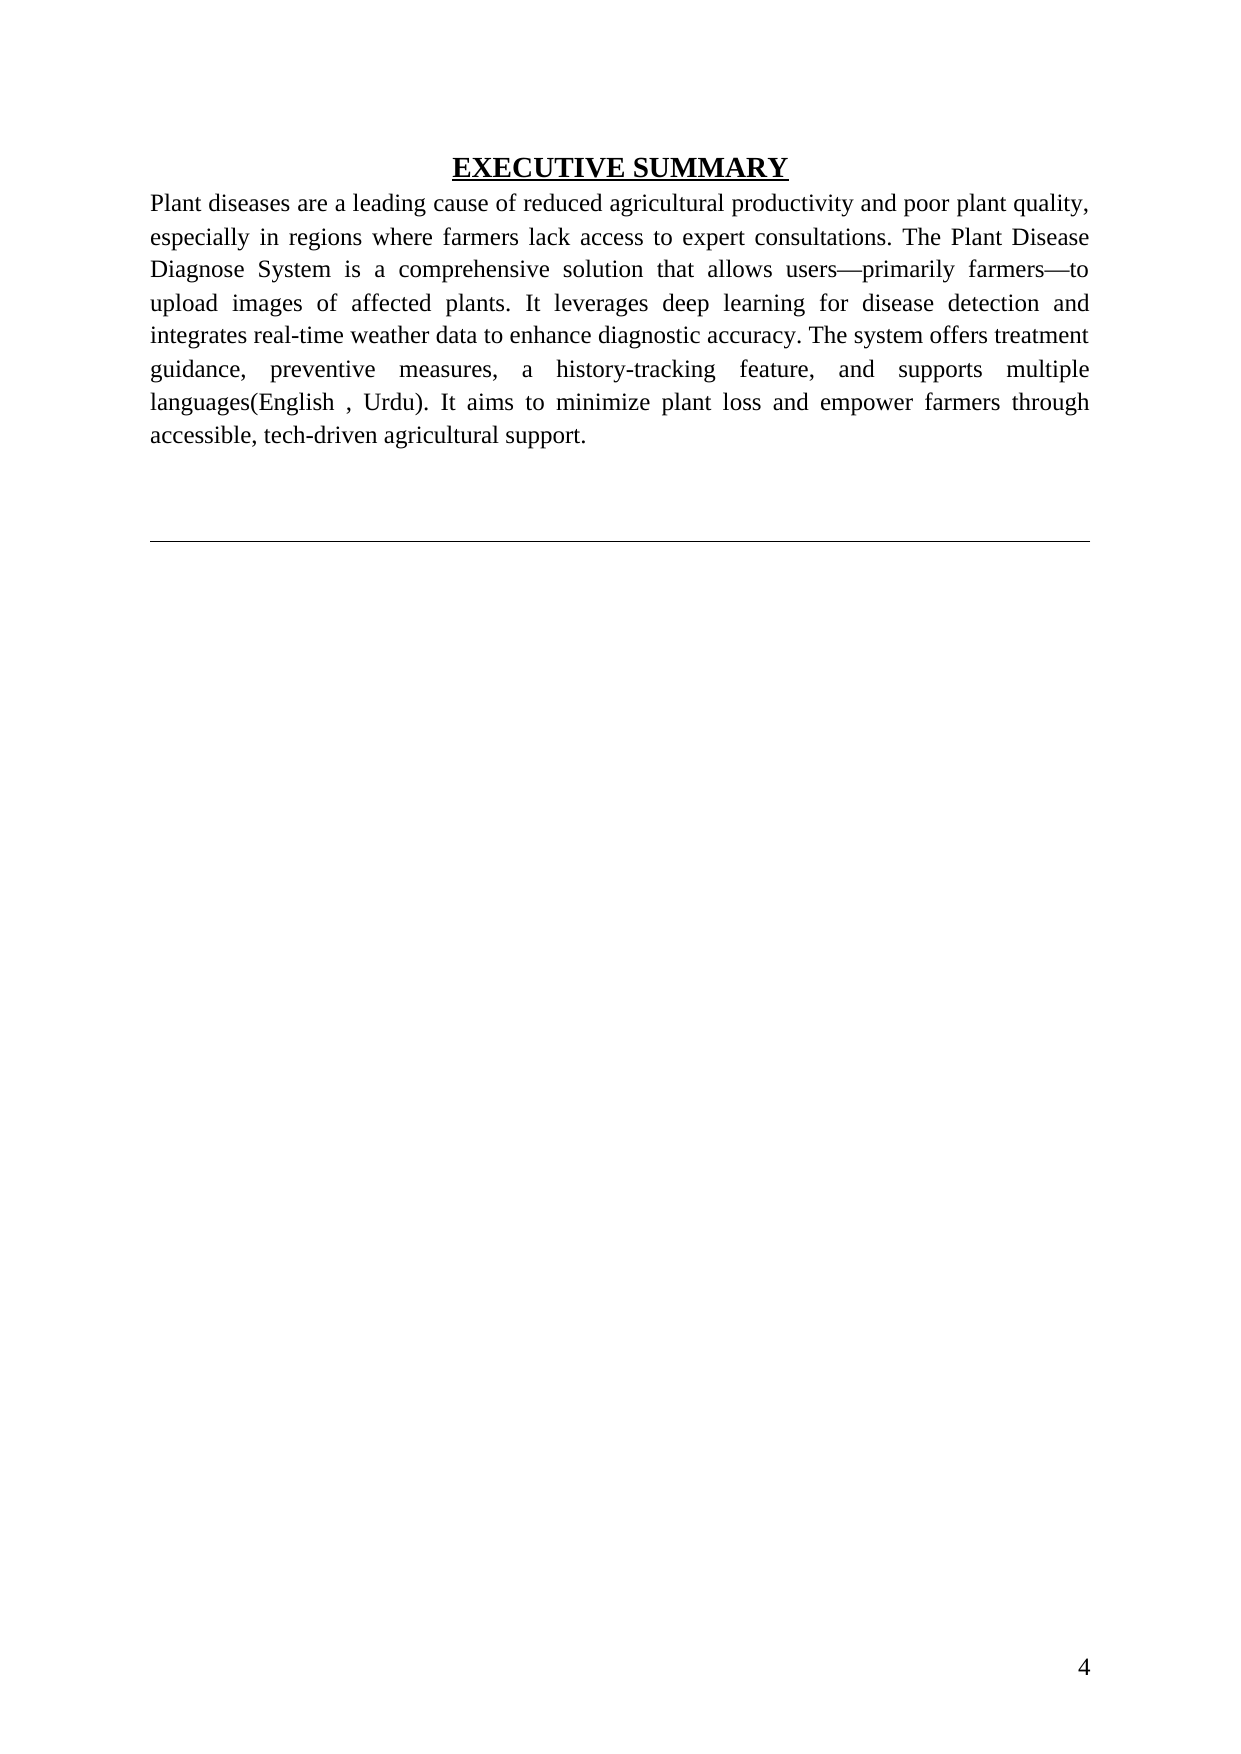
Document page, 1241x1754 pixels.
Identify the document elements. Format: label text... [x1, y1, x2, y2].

text EXECUTIVE SUMMARY [150, 150, 1090, 183]
text Plant diseases are a leading cause of reduced agricultural productivity and poor plant quality, especially in regions where farmers lack access to expert consultations. The Plant Disease Diagnose System is a comprehensive solution that allows users—primarily farmers—to upload images of affected plants. It leverages deep learning for disease detection and integrates real-time weather data to enhance diagnostic accuracy. The system offers treatment guidance, preventive measures, a history-tracking feature, and supports multiple languages(English , Urdu). It aims to minimize plant loss and empower farmers through accessible, tech-driven agricultural support. [150, 188, 1090, 448]
